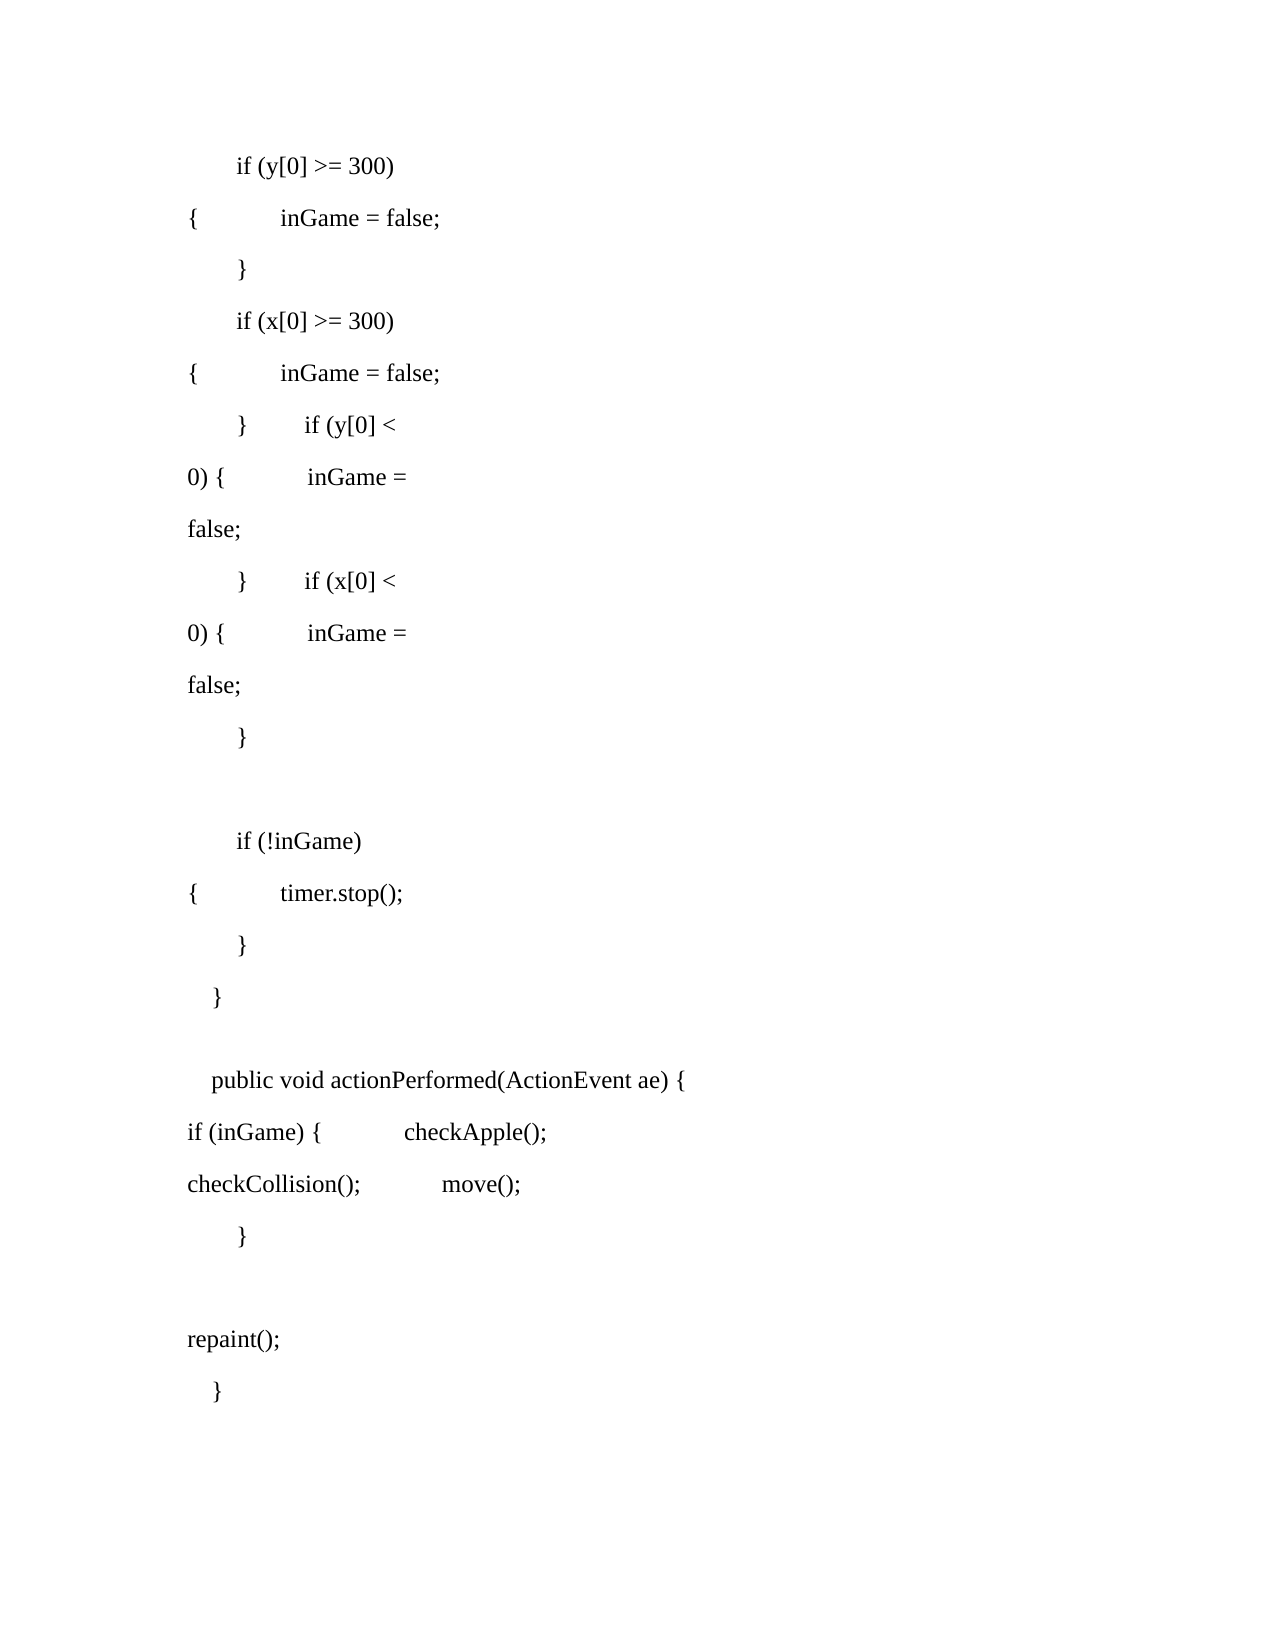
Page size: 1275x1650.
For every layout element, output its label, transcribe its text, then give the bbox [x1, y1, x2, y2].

text if (x[0] >= 300) { inGame = false; [186, 306, 499, 387]
text } [186, 254, 1108, 283]
text if (!inGame) { timer.stop(); [186, 826, 511, 907]
text } [186, 1221, 1108, 1249]
text } [186, 722, 1108, 751]
text } if (y[0] < 0) { inGame = false; [186, 410, 422, 543]
text } [186, 1376, 1108, 1405]
text public void actionPerformed(ActionEvent ae) { if (inGame) { checkApple(); checkCollision(); move(); [186, 1065, 688, 1197]
text if (y[0] >= 300) { inGame = false; [186, 151, 499, 231]
text } [186, 982, 1108, 1011]
text } if (x[0] < 0) { inGame = false; [186, 566, 422, 699]
text repaint(); [186, 1273, 336, 1353]
text } [186, 930, 1108, 958]
